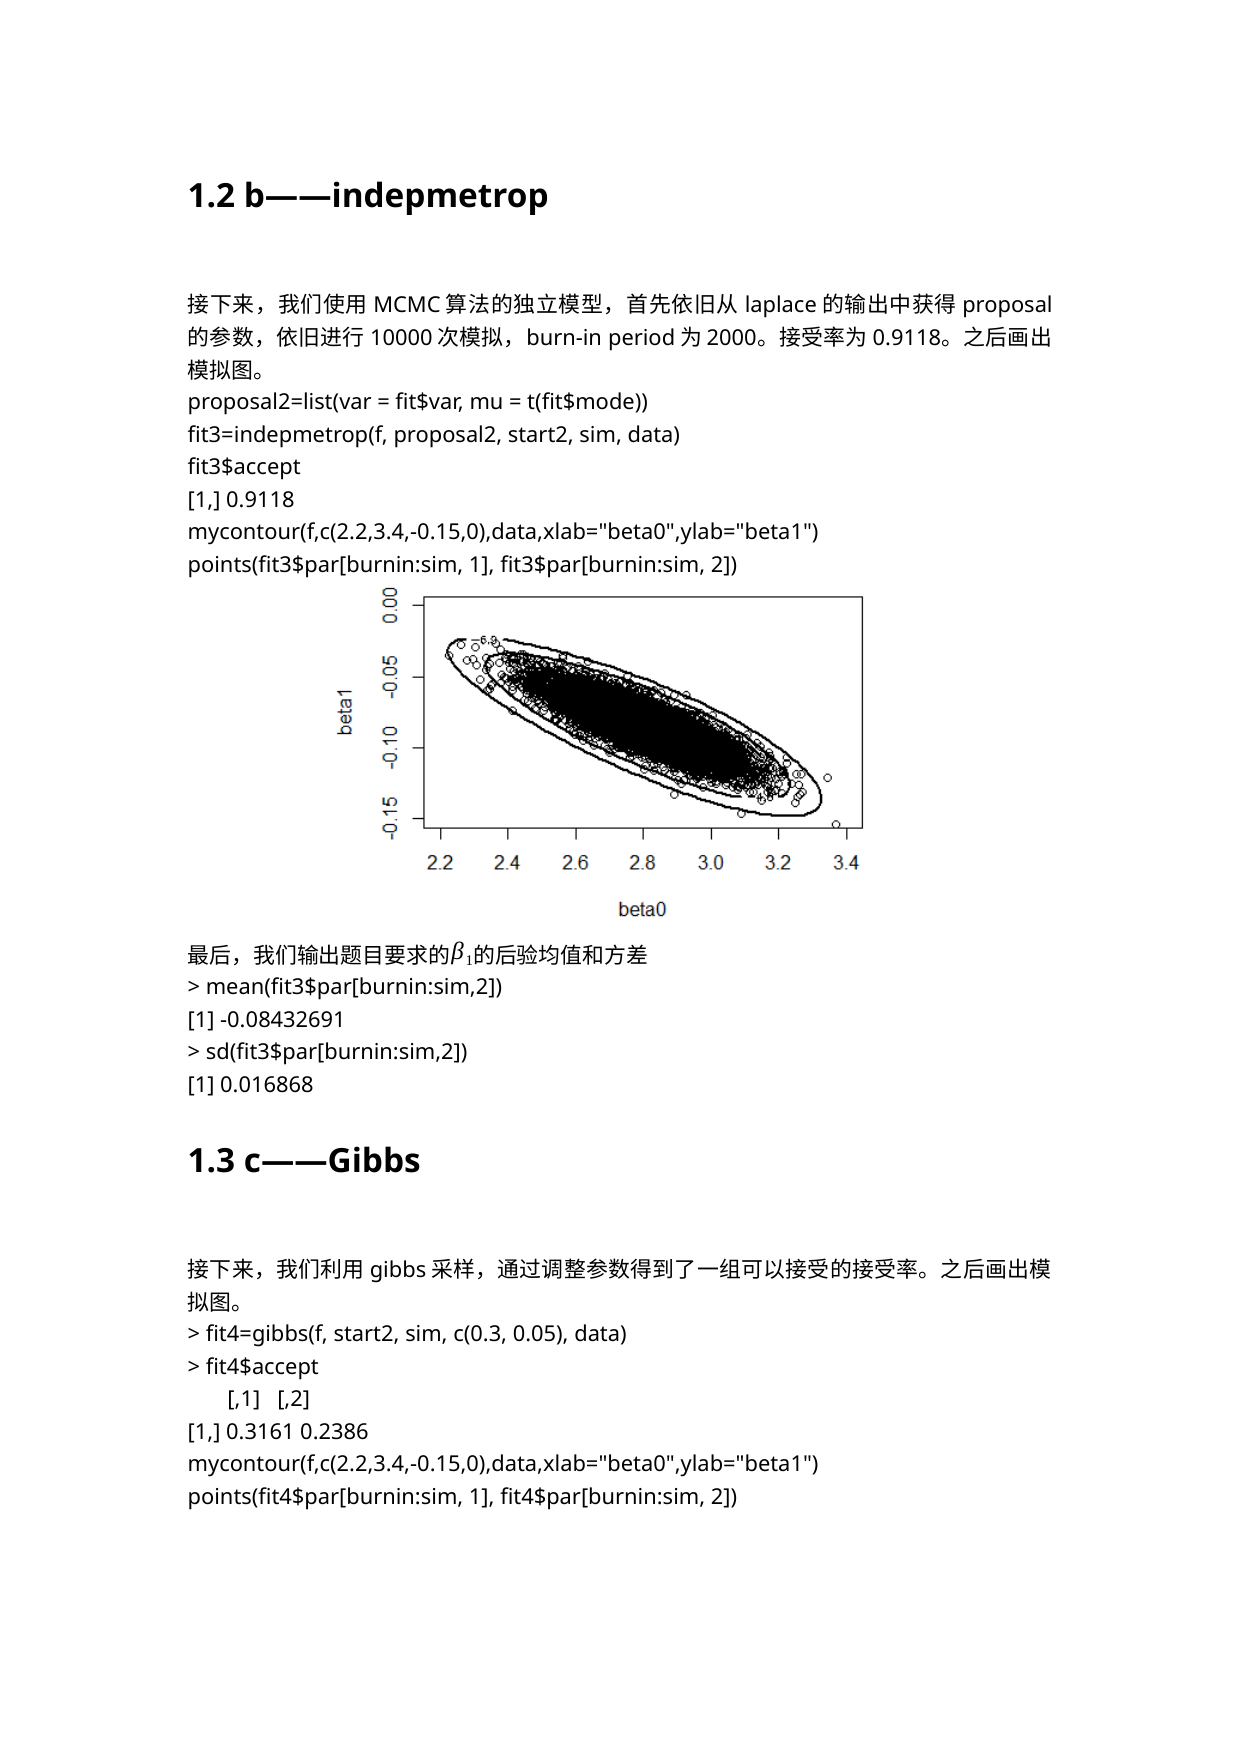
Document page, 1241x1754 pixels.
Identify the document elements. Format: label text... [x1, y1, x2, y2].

text points(fit3$par[burnin:sim, 1], fit3$par[burnin:sim, 2]) [187, 547, 1053, 580]
text [1] 0.016868 [187, 1067, 1053, 1100]
text [1] -0.08432691 [187, 1002, 1053, 1035]
text [,1] [,2] [187, 1382, 1053, 1414]
text 接下来，我们利用gibbs采样，通过调整参数得到了一组可以接受的接受率。之后画出模拟图。 [187, 1252, 1053, 1317]
text fit3$accept [187, 450, 1053, 482]
text > fit4$accept [187, 1349, 1053, 1382]
text points(fit4$par[burnin:sim, 1], fit4$par[burnin:sim, 2]) [187, 1479, 1053, 1512]
text > sd(fit3$par[burnin:sim,2]) [187, 1035, 1053, 1067]
text 接下来，我们使用MCMC算法的独立模型，首先依旧从laplace的输出中获得proposal的参数，依旧进行10000次模拟，burn-in period为2000。接受率为0.9118。之后画出模拟图。 [187, 287, 1053, 385]
text proposal2=list(var = fit$var, mu = t(fit$mode)) [187, 385, 1053, 417]
text [1,] 0.9118 [187, 482, 1053, 515]
subtitle 1.2 b——indepmetrop [187, 162, 1053, 227]
text 最后，我们输出题目要求的的后验均值和方差 [187, 937, 1053, 970]
text mycontour(f,c(2.2,3.4,-0.15,0),data,xlab="beta0",ylab="beta1") [187, 1447, 1053, 1479]
text mycontour(f,c(2.2,3.4,-0.15,0),data,xlab="beta0",ylab="beta1") [187, 515, 1053, 547]
text > mean(fit3$par[burnin:sim,2]) [187, 970, 1053, 1002]
text fit3=indepmetrop(f, proposal2, start2, sim, data) [187, 417, 1053, 450]
subtitle 1.3 c——Gibbs [187, 1127, 1053, 1192]
picture [330, 579, 910, 929]
text > fit4=gibbs(f, start2, sim, c(0.3, 0.05), data) [187, 1317, 1053, 1349]
text [1,] 0.3161 0.2386 [187, 1414, 1053, 1447]
